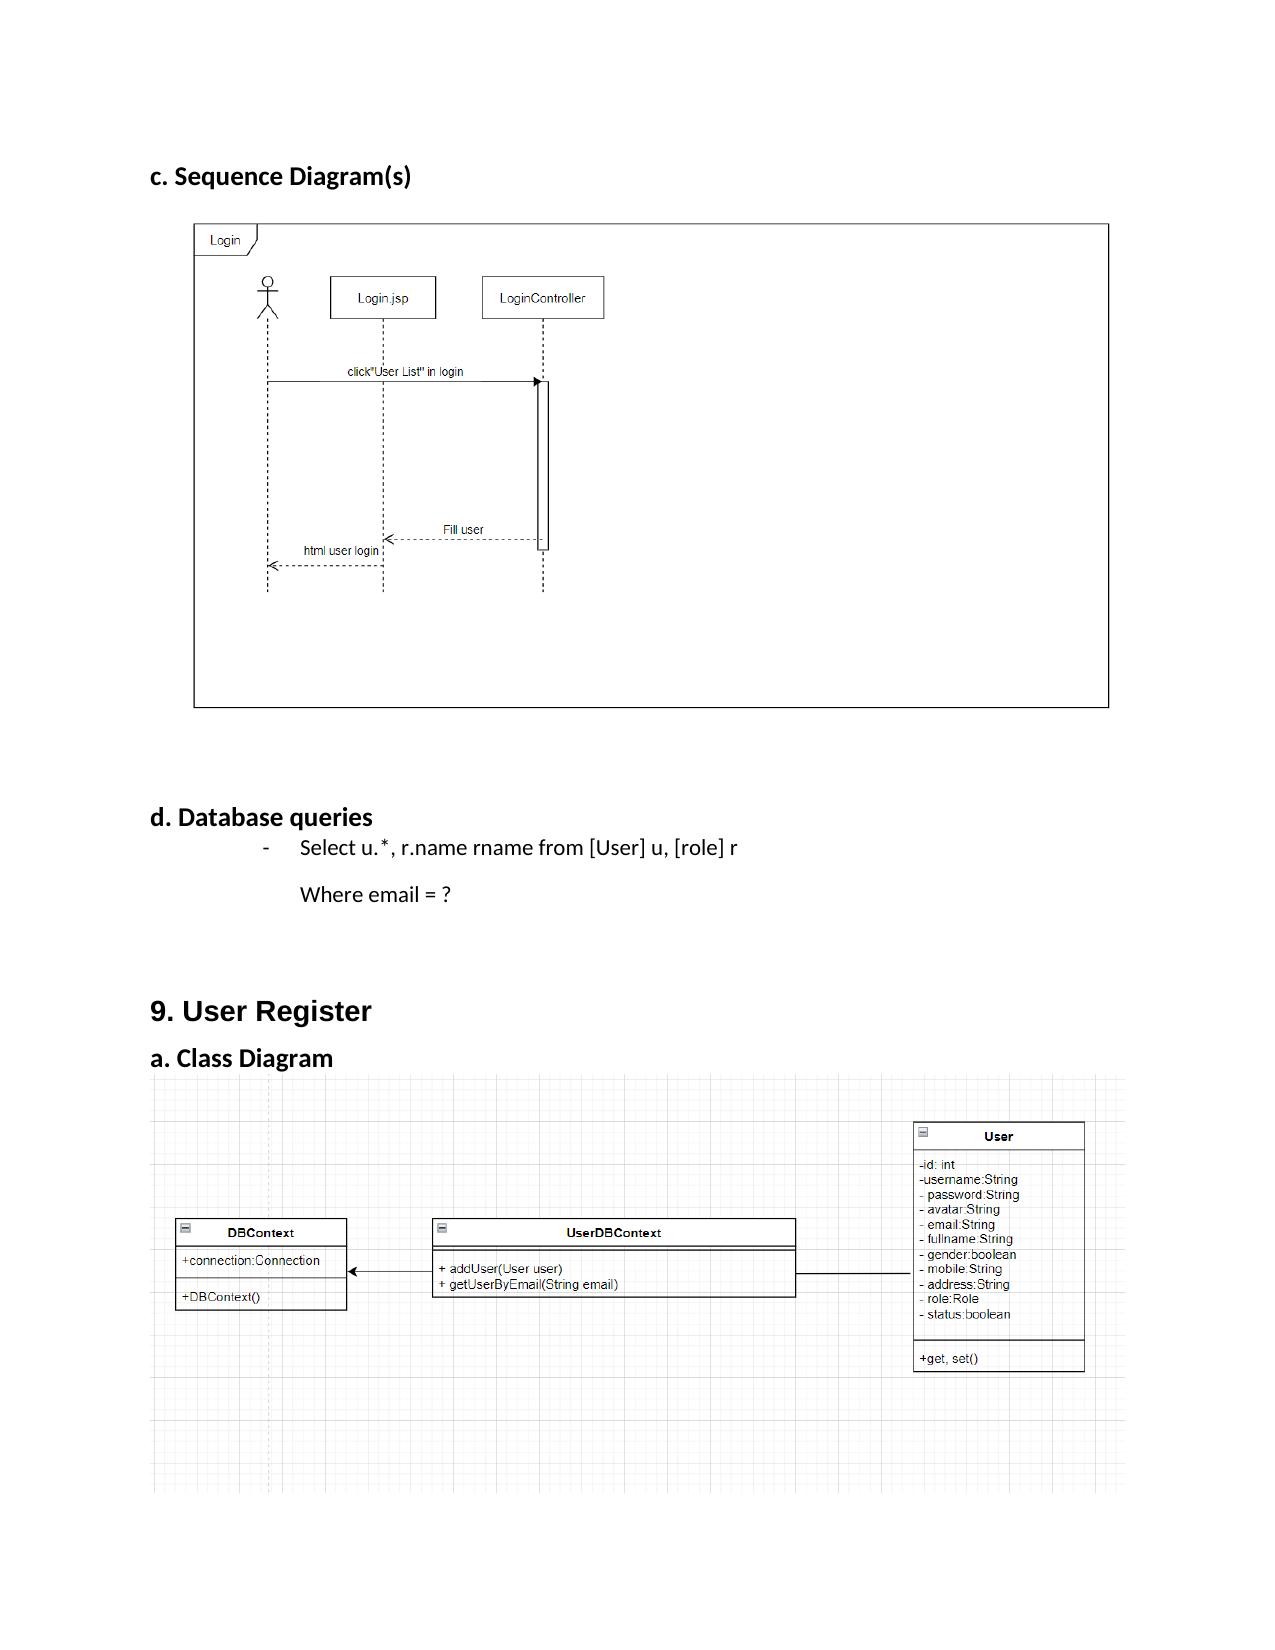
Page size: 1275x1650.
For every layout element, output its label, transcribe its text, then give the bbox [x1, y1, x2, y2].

list Select u.*, r.name rname from [User] u, [role] r [262, 833, 1125, 861]
subtitle d. Database queries [150, 800, 1125, 833]
text Where email = ? [300, 880, 1125, 908]
subtitle c. Sequence Diagram(s) [150, 159, 1125, 192]
subtitle a. Class Diagram [150, 1041, 1125, 1074]
picture [150, 1074, 1125, 1493]
subtitle 9. User Register [150, 994, 1125, 1028]
picture [150, 192, 1125, 735]
